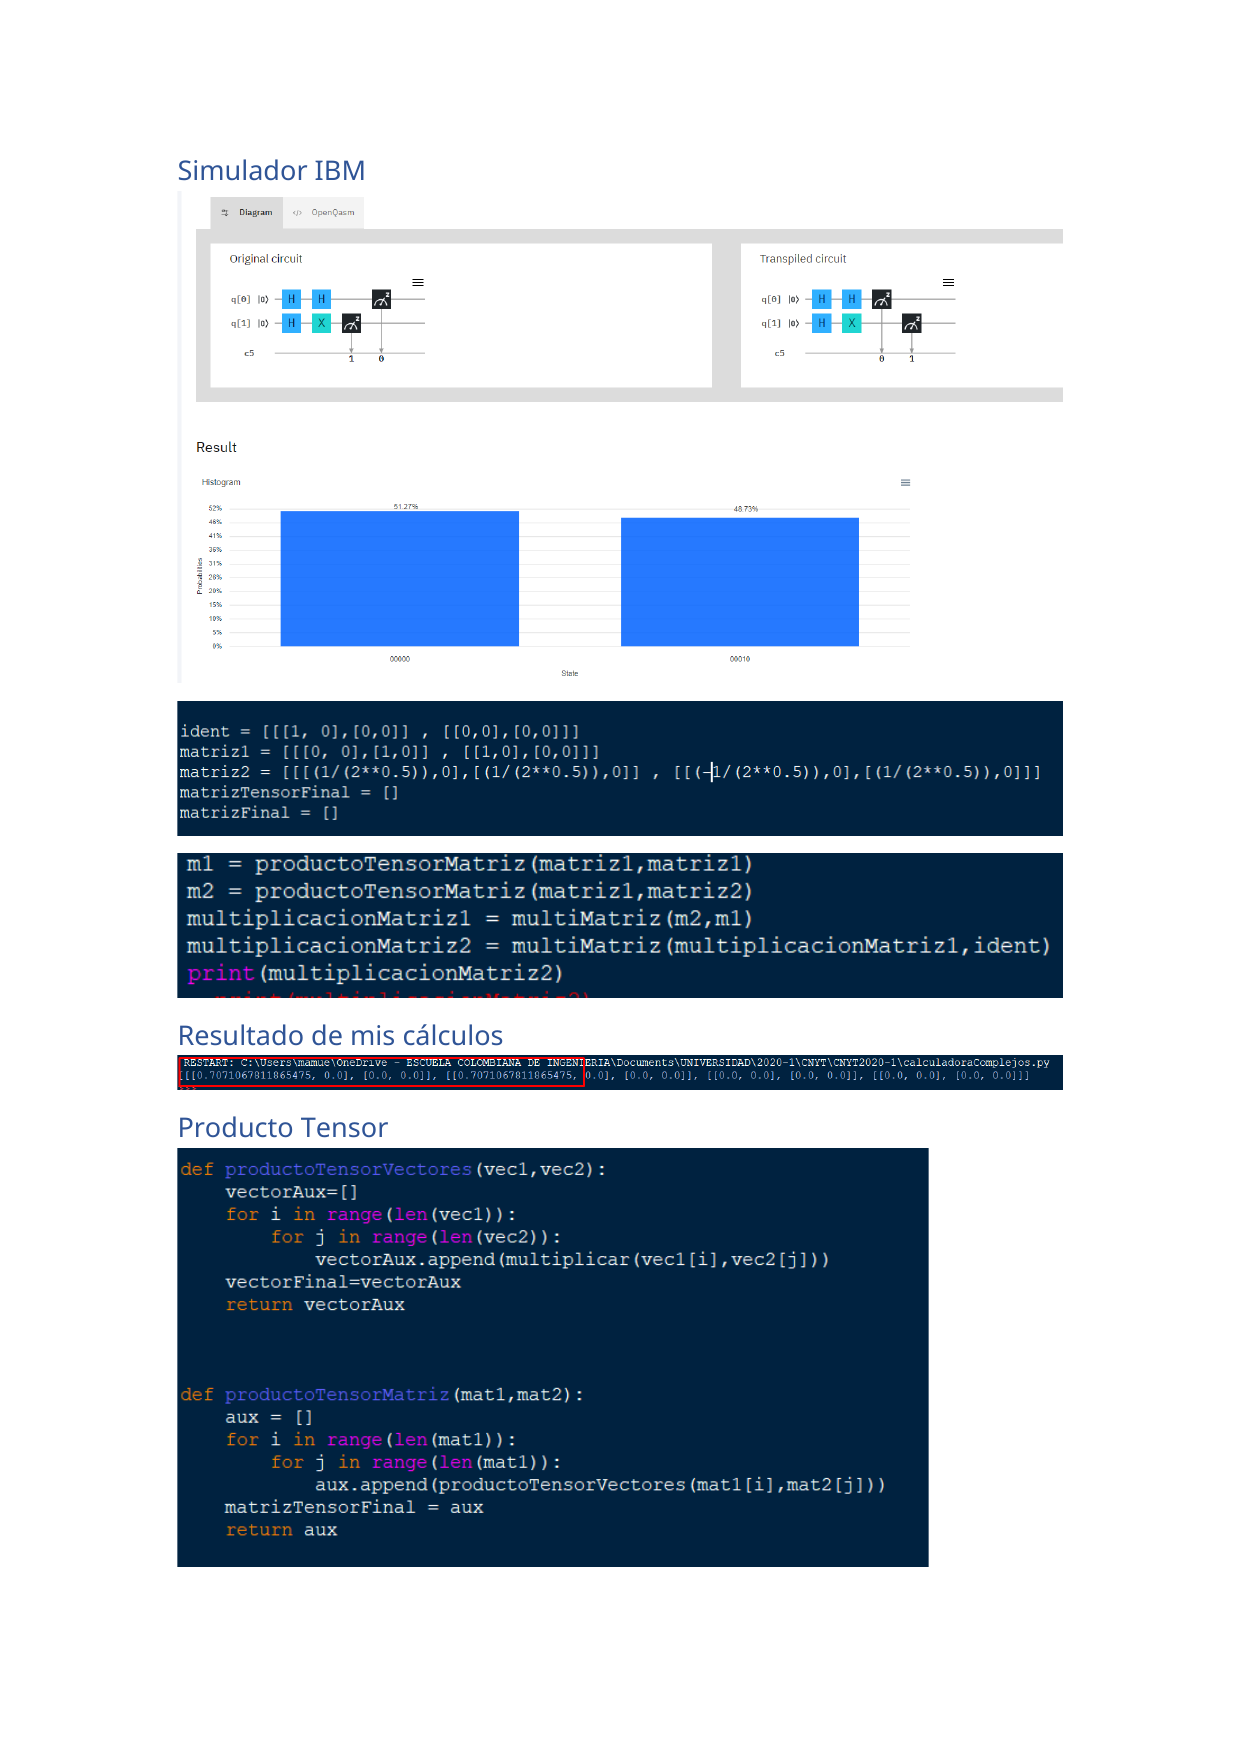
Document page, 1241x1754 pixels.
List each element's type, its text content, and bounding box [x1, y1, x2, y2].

picture [177, 191, 1063, 683]
picture [177, 1148, 929, 1567]
subtitle Simulador IBM [177, 152, 1063, 189]
subtitle Producto Tensor [177, 1108, 1063, 1145]
picture [177, 1055, 1063, 1090]
text Resultado de mis cálculos [177, 1016, 1063, 1055]
picture [177, 701, 1063, 836]
picture [177, 853, 1063, 998]
